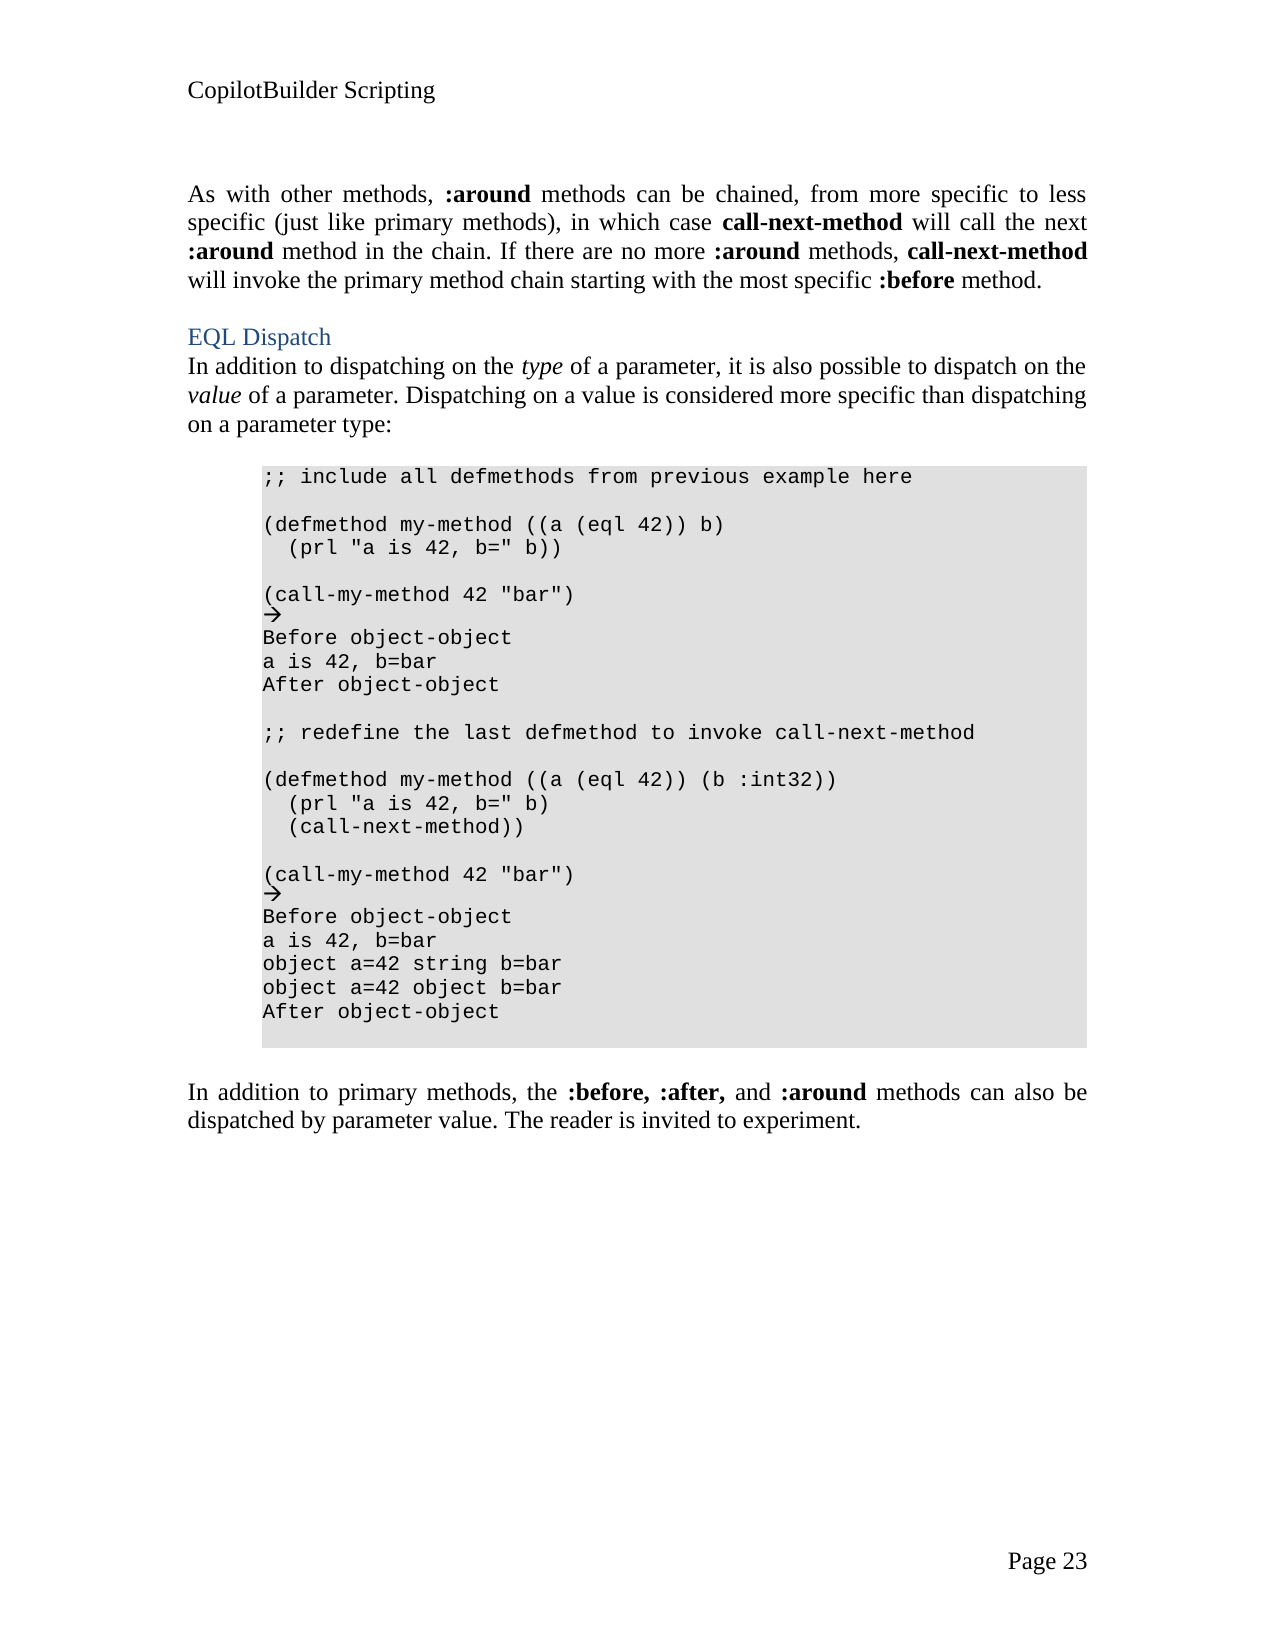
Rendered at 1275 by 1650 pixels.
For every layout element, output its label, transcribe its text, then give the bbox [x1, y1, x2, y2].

text (call-my-method 42 "bar") [262, 584, 1087, 608]
text After object-object [262, 674, 1087, 698]
text EQL Dispatch [187, 322, 1087, 351]
text After object-object [262, 1001, 1087, 1024]
text In addition to dispatching on the type of a parameter, it is also possible to dispatch on the value of a parameter. Dispatching on a value is considered more specific than dispatching on a parameter type: [187, 351, 1087, 437]
text object a=42 object b=bar [262, 977, 1087, 1001]
text (prl "a is 42, b=" b) [262, 793, 1087, 816]
text Before object-object [262, 906, 1087, 930]
text In addition to primary methods, the :before, :after, and :around methods can also be dispatched by parameter value. The reader is invited to experiment. [187, 1077, 1087, 1134]
text a is 42, b=bar [262, 930, 1087, 953]
text (defmethod my-method ((a (eql 42)) (b :int32)) [262, 769, 1087, 793]
text object a=42 string b=bar [262, 953, 1087, 977]
text ;; include all defmethods from previous example here [262, 466, 1087, 490]
text a is 42, b=bar [262, 651, 1087, 674]
text (defmethod my-method ((a (eql 42)) b) [262, 513, 1087, 537]
text ;; redefine the last defmethod to invoke call-next-method [262, 722, 1087, 745]
text (call-next-method)) [262, 816, 1087, 840]
text Before object-object [262, 627, 1087, 651]
text As with other methods, :around methods can be chained, from more specific to less specific (just like primary methods), in which case call-next-method will call the next :around method in the chain. If there are no more :around methods, call-next-method will invoke the primary method chain starting with the most specific :before method. [187, 179, 1087, 294]
text (prl "a is 42, b=" b)) [262, 537, 1087, 561]
text (call-my-method 42 "bar") [262, 863, 1087, 887]
